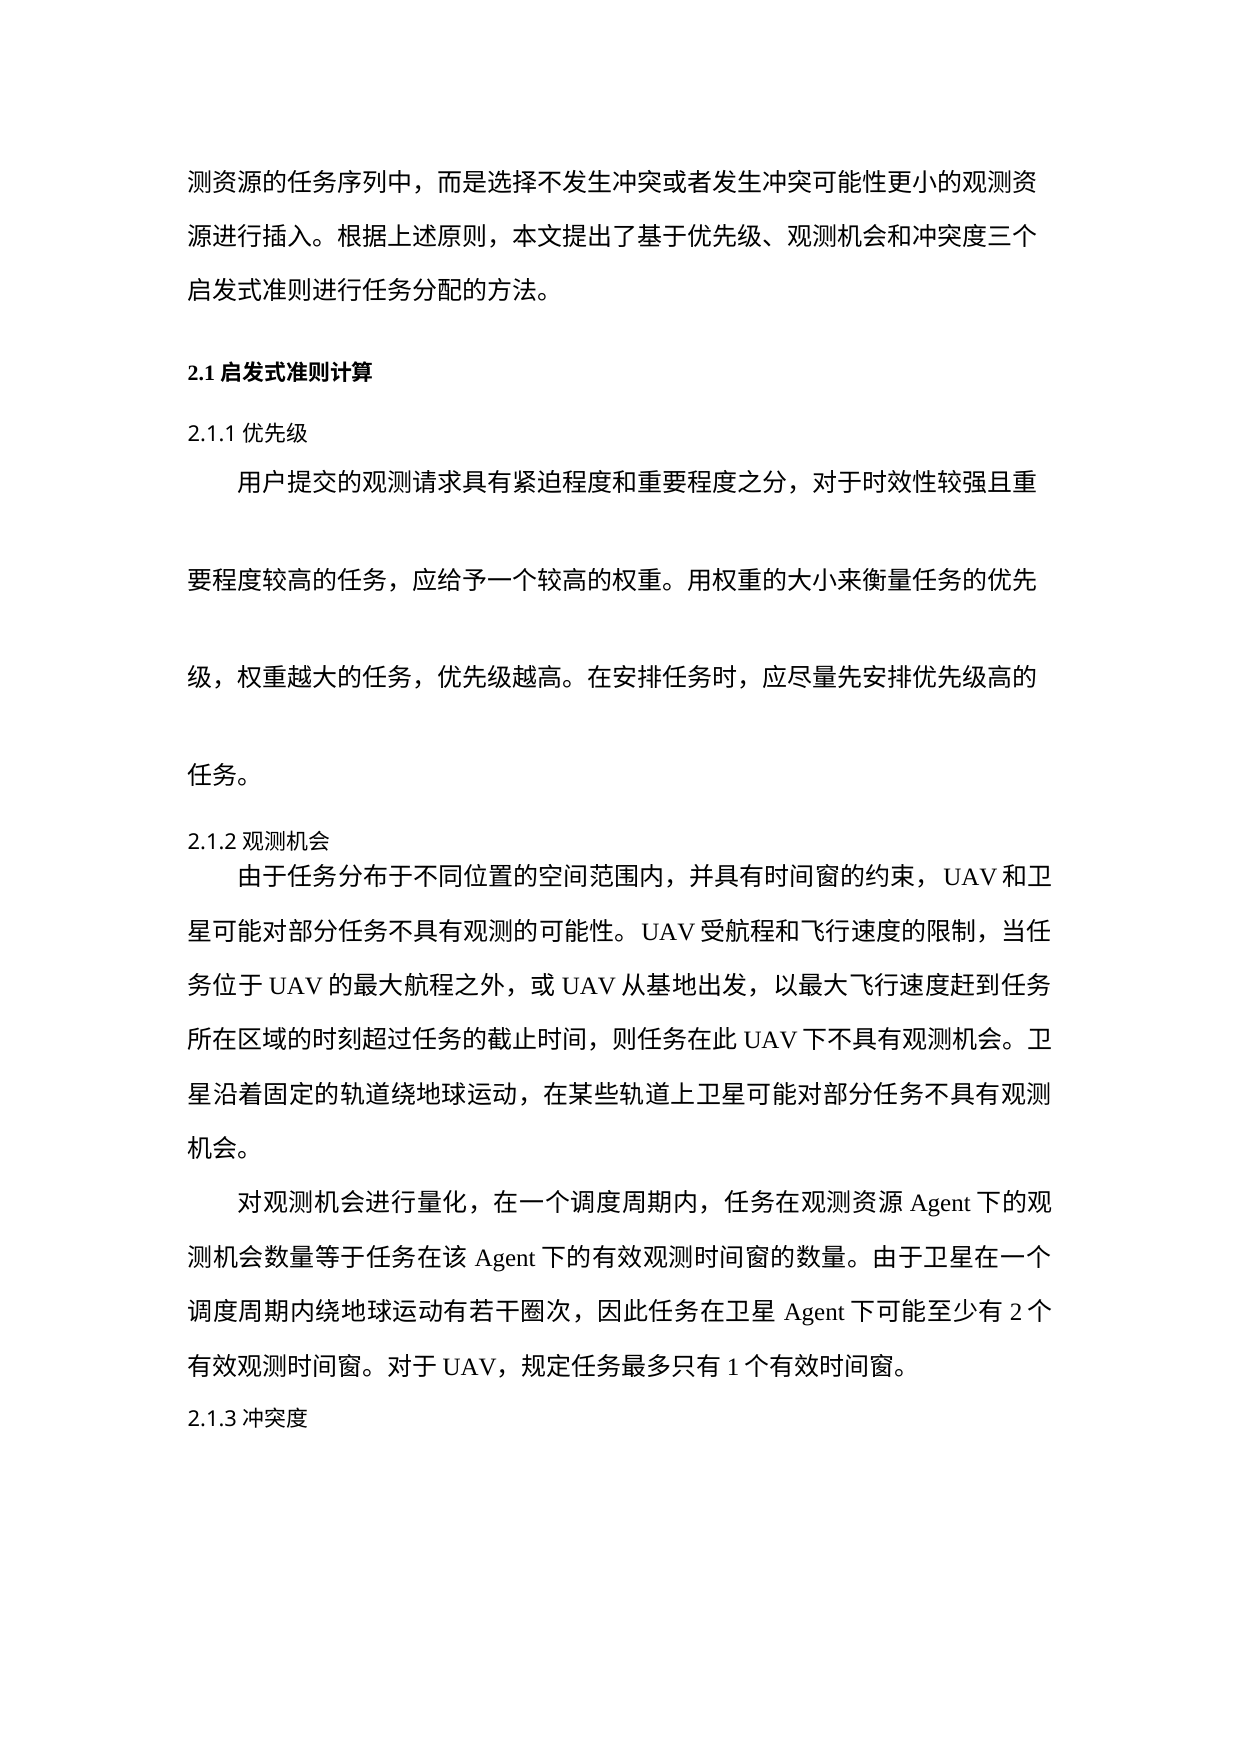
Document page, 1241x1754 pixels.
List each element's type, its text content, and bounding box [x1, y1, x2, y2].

text 2.1.3 冲突度 [187, 1400, 1053, 1433]
text 由于任务分布于不同位置的空间范围内，并具有时间窗的约束，UAV和卫星可能对部分任务不具有观测的可能性。UAV受航程和飞行速度的限制，当任务位于UAV的最大航程之外，或UAV从基地出发，以最大飞行速度赶到任务所在区域的时刻超过任务的截止时间，则任务在此UAV下不具有观测机会。卫星沿着固定的轨道绕地球运动，在某些轨道上卫星可能对部分任务不具有观测机会。 [187, 857, 1053, 1165]
text 用户提交的观测请求具有紧迫程度和重要程度之分，对于时效性较强且重要程度较高的任务，应给予一个较高的权重。用权重的大小来衡量任务的优先级，权重越大的任务，优先级越高。在安排任务时，应尽量先安排优先级高的任务。 [187, 448, 1053, 806]
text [187, 162, 1053, 307]
text 2.1.1 优先级 [187, 416, 1053, 448]
text 2.1 启发式准则计算 [187, 354, 1053, 387]
text 2.1.2 观测机会 [187, 824, 1053, 857]
text 对观测机会进行量化，在一个调度周期内，任务在观测资源Agent下的观测机会数量等于任务在该Agent下的有效观测时间窗的数量。由于卫星在一个调度周期内绕地球运动有若干圈次，因此任务在卫星Agent下可能至少有2个有效观测时间窗。对于UAV，规定任务最多只有1个有效时间窗。 [187, 1183, 1053, 1382]
